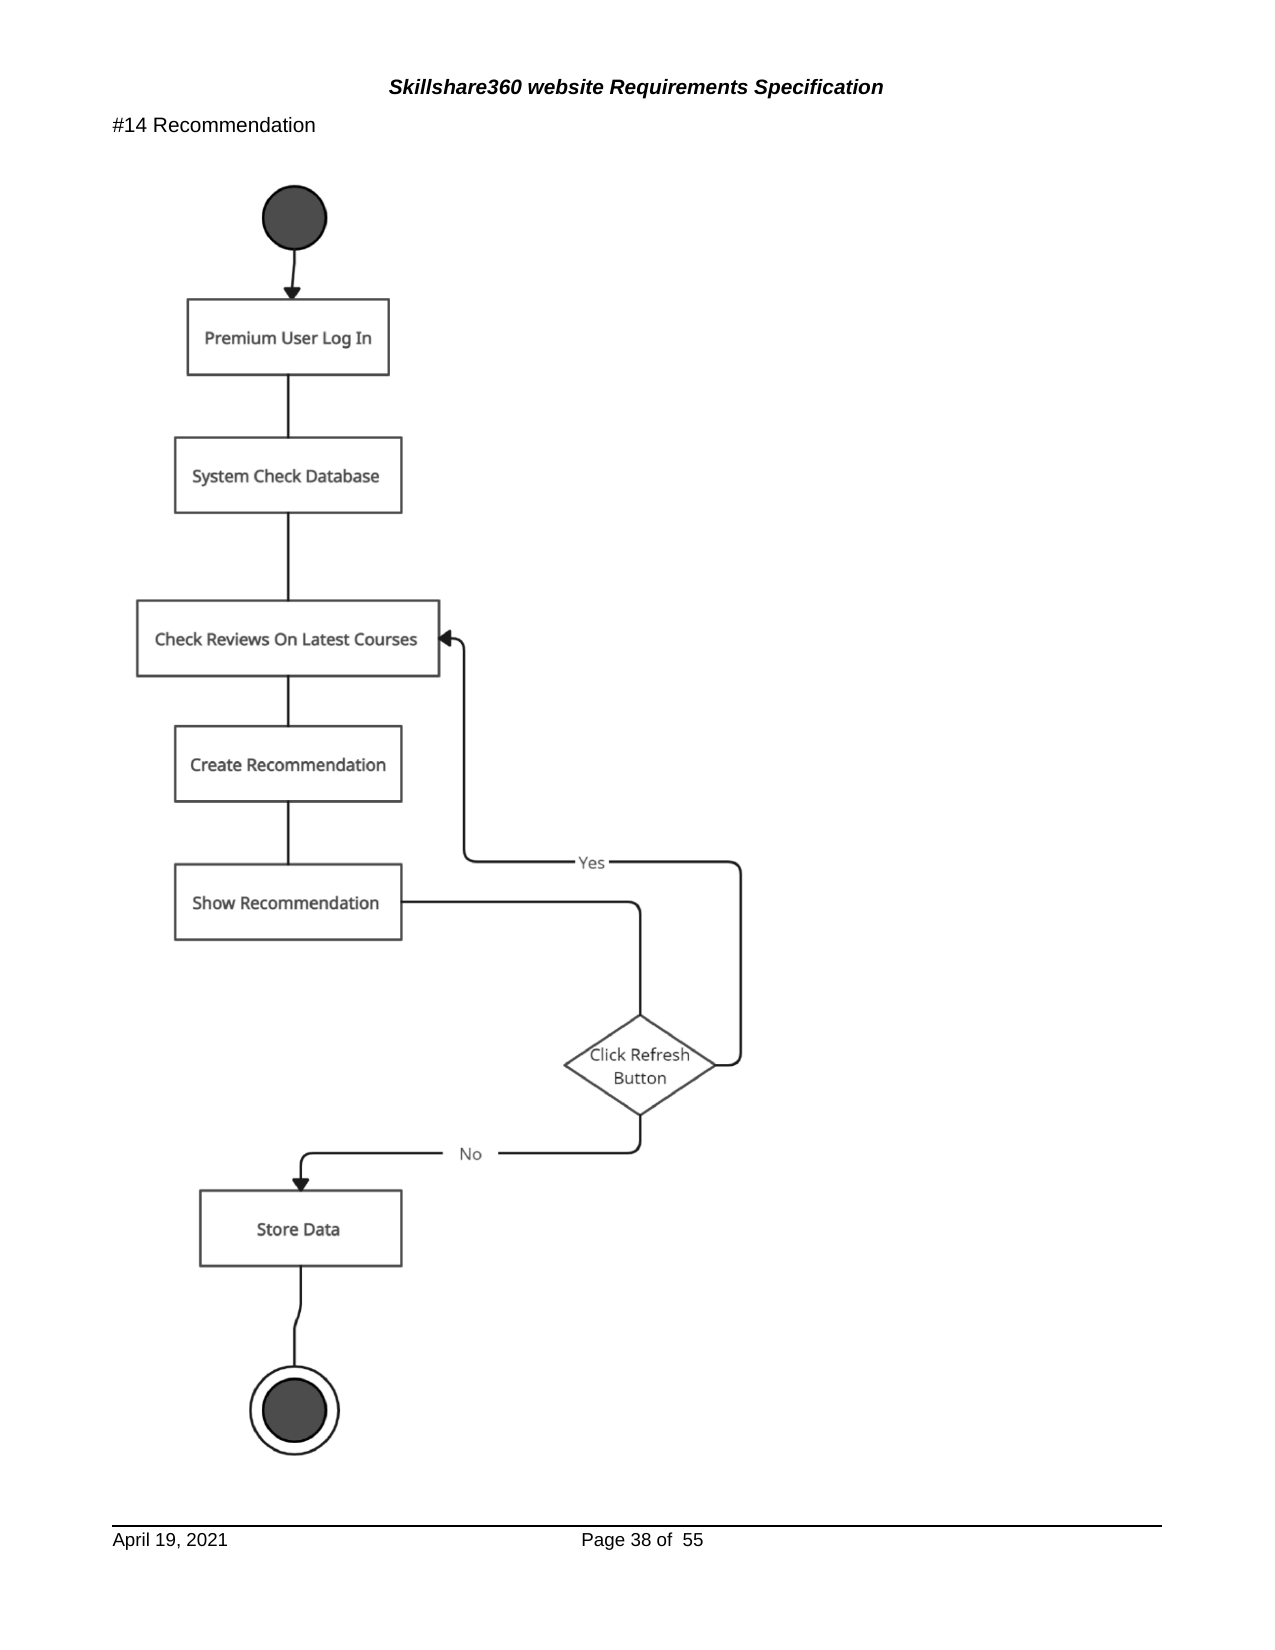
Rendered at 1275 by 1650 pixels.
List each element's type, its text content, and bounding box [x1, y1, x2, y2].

picture [112, 161, 765, 1479]
text #14 Recommendation [112, 112, 1162, 136]
